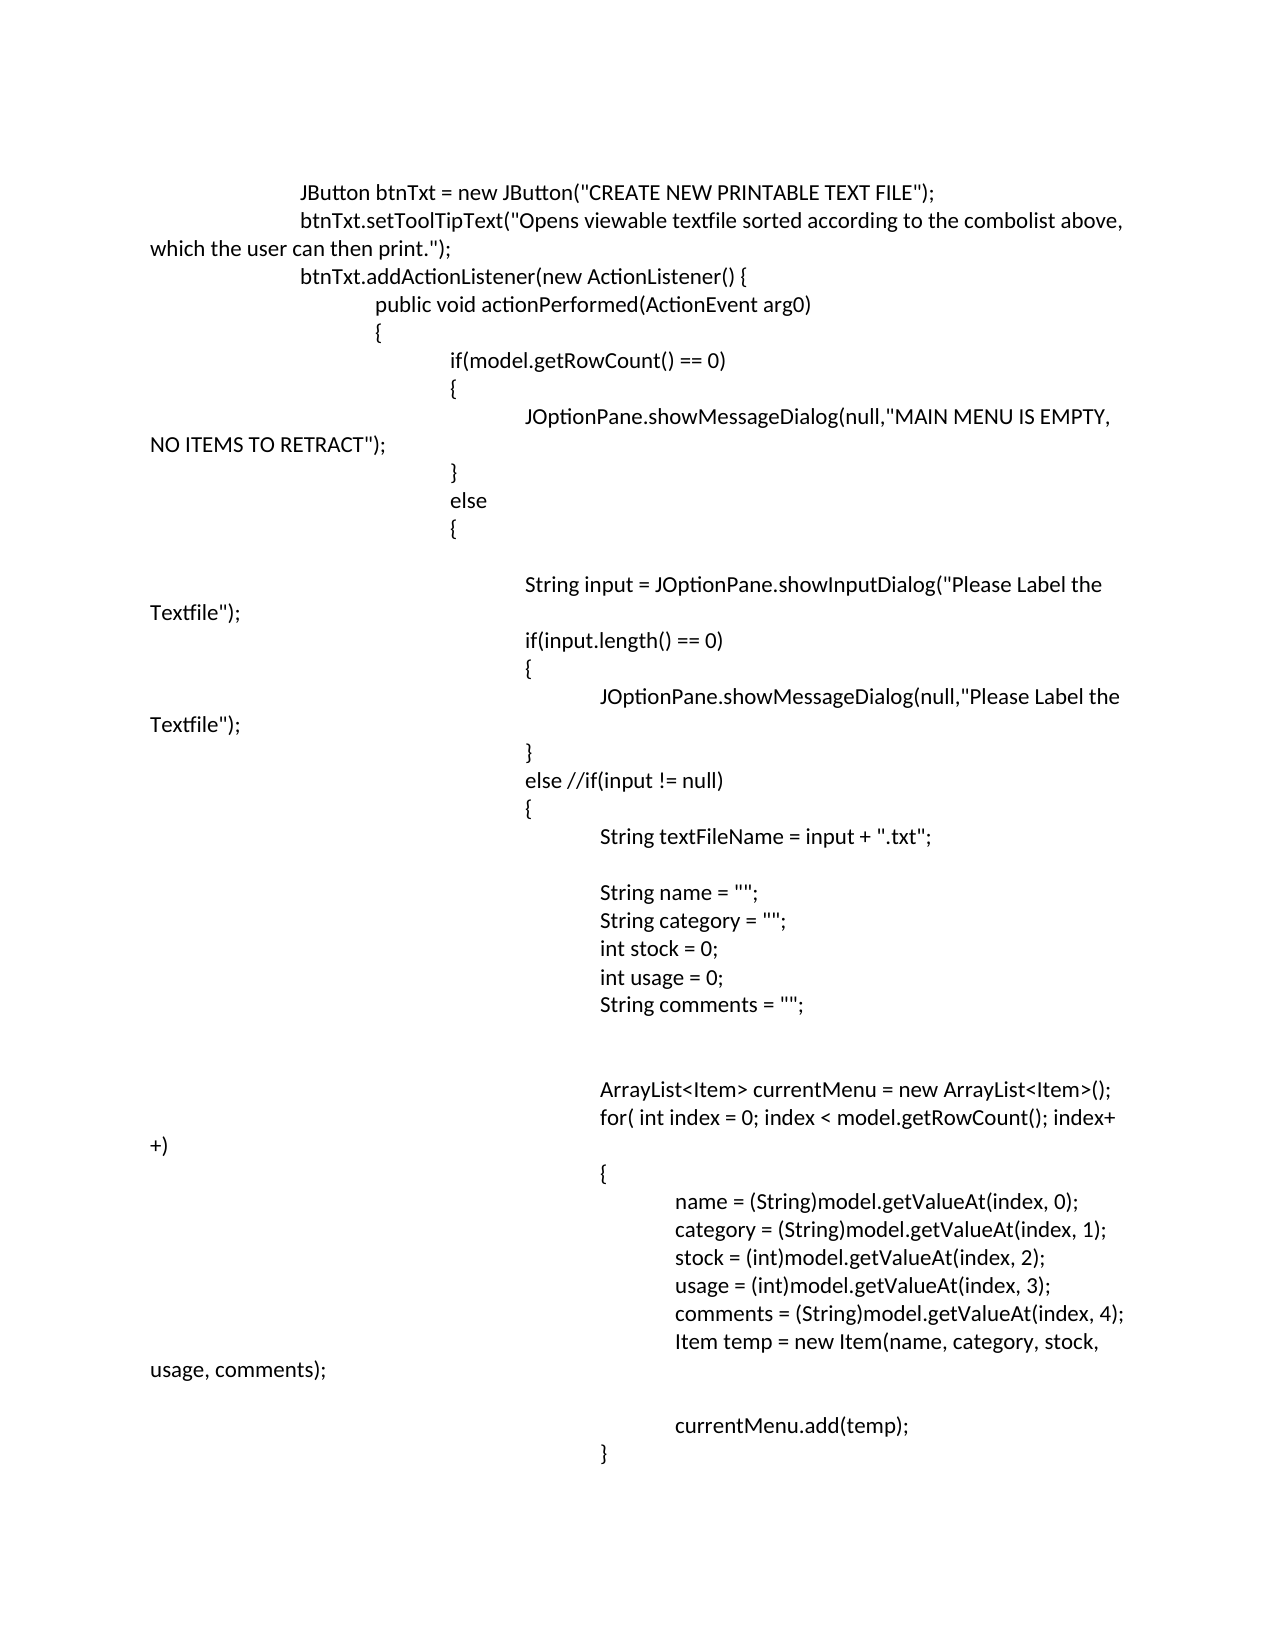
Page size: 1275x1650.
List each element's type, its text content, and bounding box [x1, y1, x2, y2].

text currentMenu.add(temp); [150, 1411, 1125, 1439]
text } [150, 738, 1125, 766]
text if(model.getRowCount() == 0) [150, 346, 1125, 374]
text btnTxt.addActionListener(new ActionListener() { [150, 262, 1125, 290]
text category = (String)model.getValueAt(index, 1); [150, 1215, 1125, 1243]
text { [150, 1159, 1125, 1187]
text JButton btnTxt = new JButton("CREATE NEW PRINTABLE TEXT FILE"); [150, 178, 1125, 206]
text public void actionPerformed(ActionEvent arg0) [150, 290, 1125, 318]
text { [150, 374, 1125, 402]
text ArrayList<Item> currentMenu = new ArrayList<Item>(); [150, 1075, 1125, 1103]
text String comments = ""; [150, 991, 1125, 1019]
text JOptionPane.showMessageDialog(null,"Please Label the Textfile"); [150, 682, 1125, 738]
text { [150, 654, 1125, 682]
text usage = (int)model.getValueAt(index, 3); [150, 1271, 1125, 1299]
text int stock = 0; [150, 934, 1125, 963]
text JOptionPane.showMessageDialog(null,"MAIN MENU IS EMPTY, NO ITEMS TO RETRACT"); [150, 402, 1125, 458]
text for( int index = 0; index < model.getRowCount(); index++) [150, 1103, 1125, 1159]
text else //if(input != null) [150, 766, 1125, 794]
text Item temp = new Item(name, category, stock, usage, comments); [150, 1327, 1125, 1383]
text btnTxt.setToolTipText("Opens viewable textfile sorted according to the combolist above, which the user can then print."); [150, 206, 1125, 262]
text stock = (int)model.getValueAt(index, 2); [150, 1243, 1125, 1271]
text String textFileName = input + ".txt"; [150, 822, 1125, 851]
text String input = JOptionPane.showInputDialog("Please Label the Textfile"); [150, 570, 1125, 626]
text String name = ""; [150, 878, 1125, 907]
text name = (String)model.getValueAt(index, 0); [150, 1187, 1125, 1215]
text if(input.length() == 0) [150, 626, 1125, 654]
text { [150, 318, 1125, 346]
text String category = ""; [150, 907, 1125, 934]
text else [150, 486, 1125, 514]
text { [150, 514, 1125, 542]
text { [150, 794, 1125, 822]
text } [150, 1439, 1125, 1467]
text } [150, 458, 1125, 486]
text comments = (String)model.getValueAt(index, 4); [150, 1299, 1125, 1327]
text int usage = 0; [150, 963, 1125, 991]
